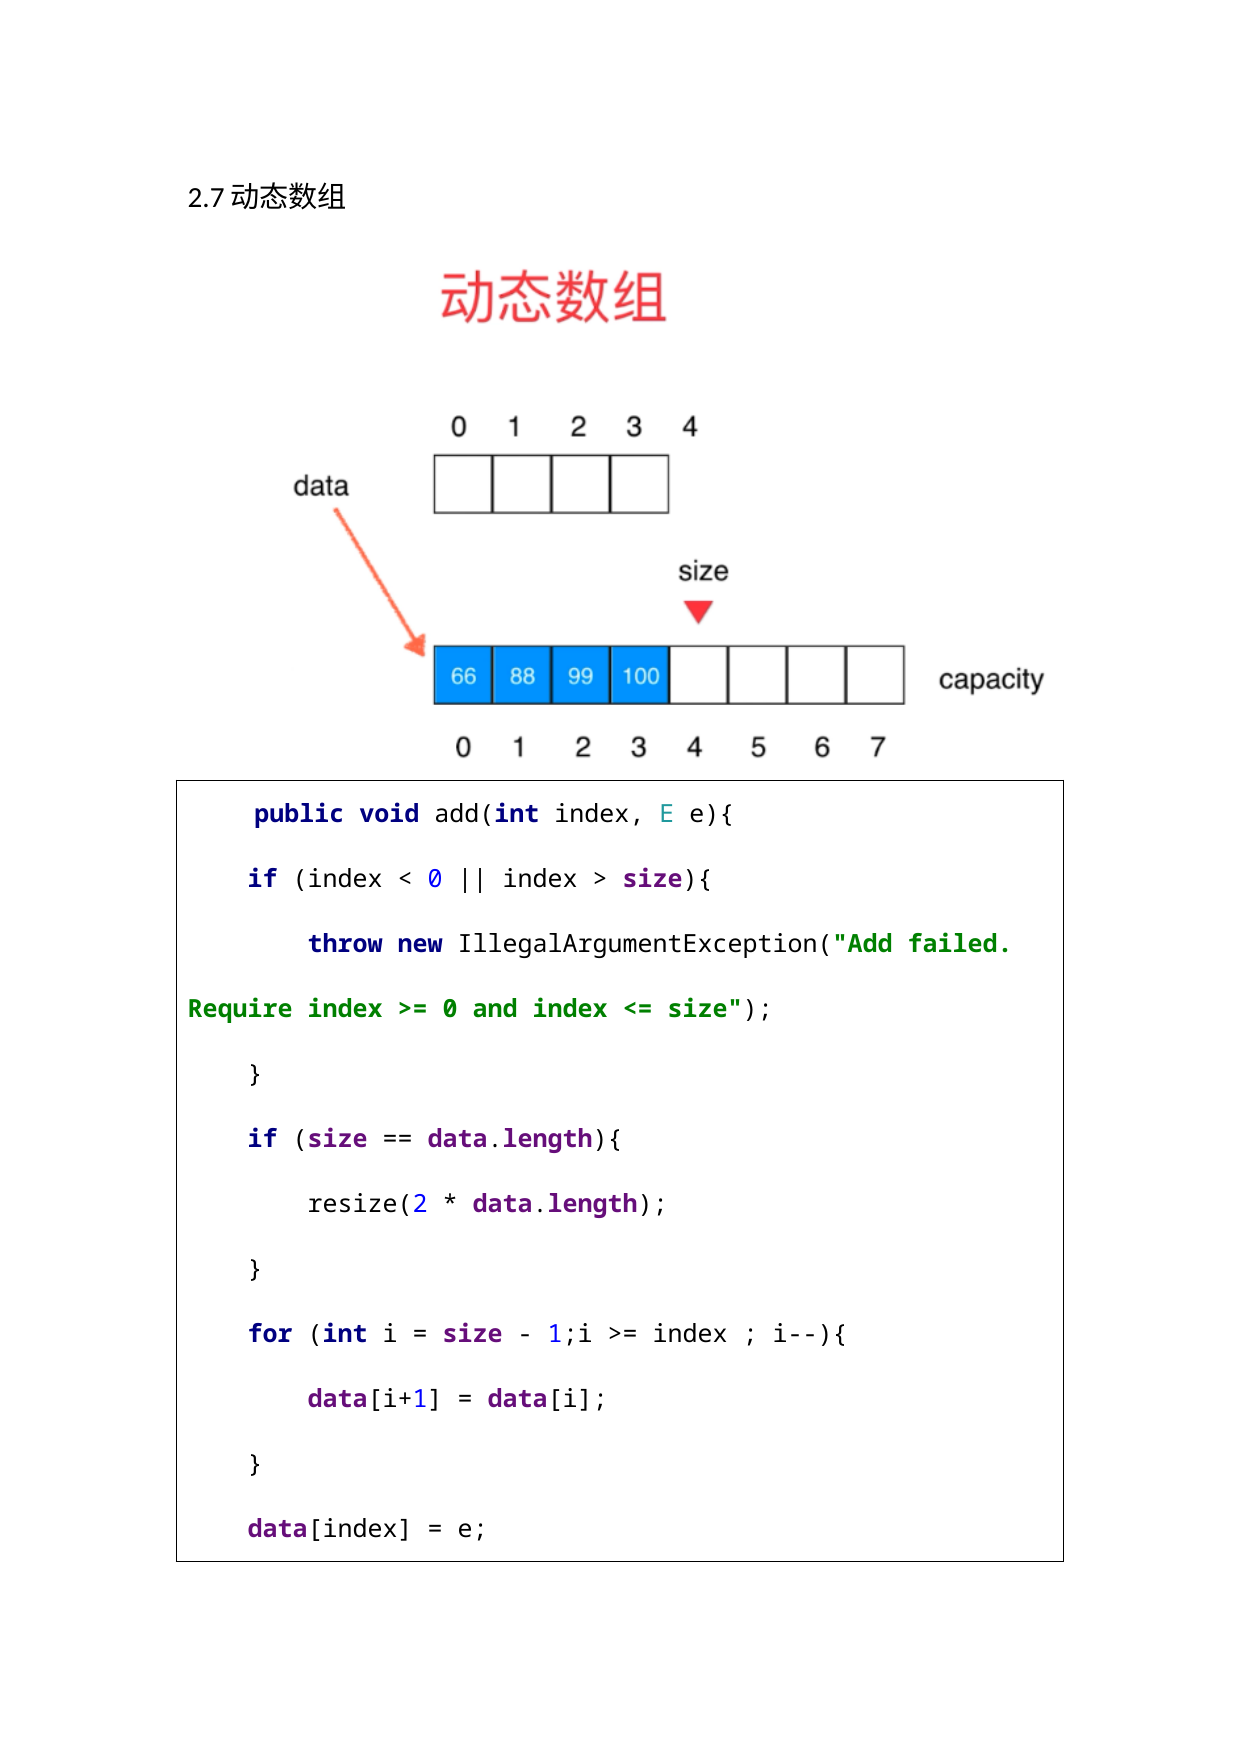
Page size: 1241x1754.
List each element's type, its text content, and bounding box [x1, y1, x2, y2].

picture [187, 259, 1053, 772]
subtitle 2.7动态数组 [187, 162, 1053, 227]
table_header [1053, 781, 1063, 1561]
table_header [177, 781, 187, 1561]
